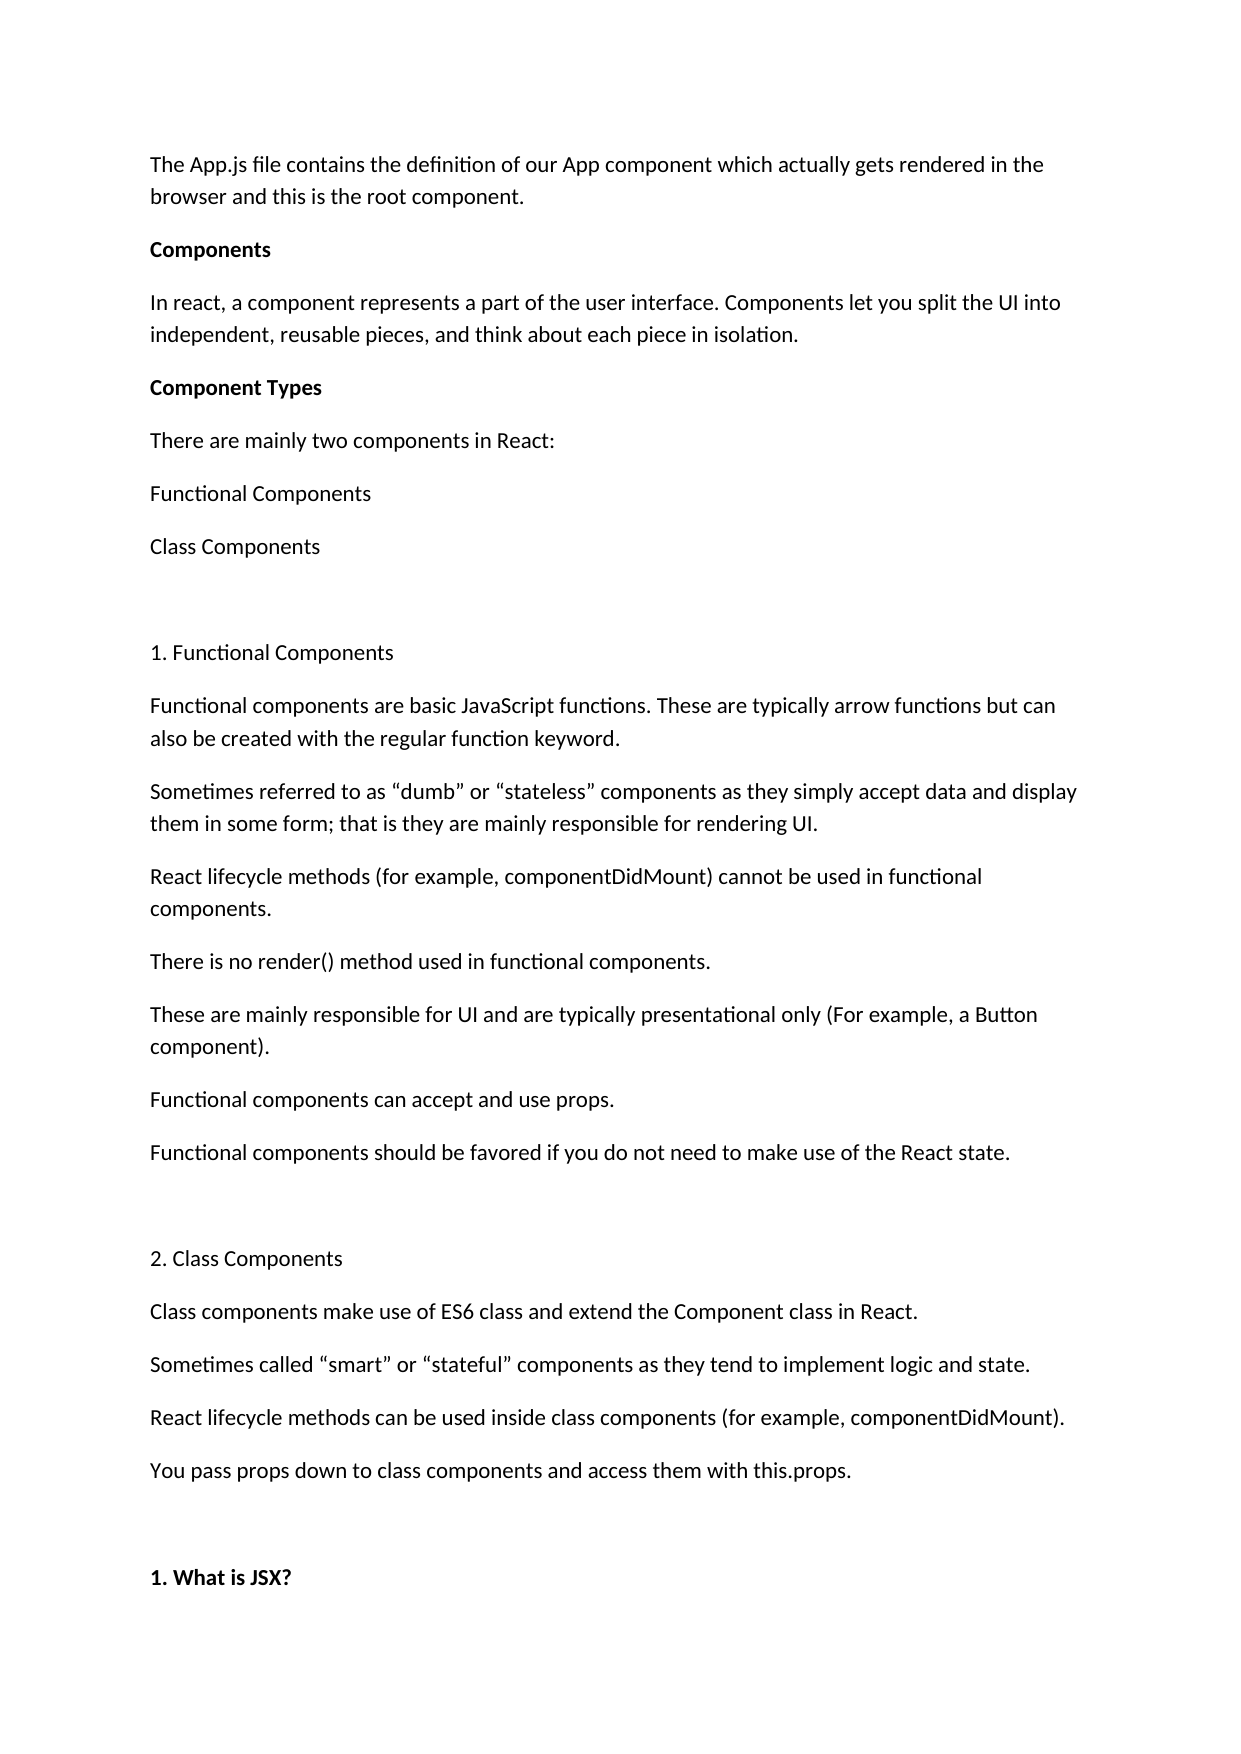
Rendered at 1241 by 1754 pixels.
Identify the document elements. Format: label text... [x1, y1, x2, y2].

text In react, a component represents a part of the user interface. Components let you split the UI into independent, reusable pieces, and think about each piece in isolation. [150, 288, 1090, 348]
text There is no render() method used in functional components. [150, 947, 1090, 975]
text React lifecycle methods can be used inside class components (for example, componentDidMount). [150, 1403, 1090, 1432]
text React lifecycle methods (for example, componentDidMount) cannot be used in functional components. [150, 862, 1090, 922]
text Components [150, 235, 1090, 263]
text 2. Class Components [150, 1244, 1090, 1272]
text Functional components should be favored if you do not need to make use of the React state. [150, 1138, 1090, 1166]
text 1. Functional Components [150, 638, 1090, 667]
text Class Components [150, 532, 1090, 561]
text Class components make use of ES6 class and extend the Component class in React. [150, 1297, 1090, 1326]
text 1. What is JSX? [150, 1563, 1090, 1591]
text Sometimes called “smart” or “stateful” components as they tend to implement logic and state. [150, 1351, 1090, 1378]
text Functional components are basic JavaScript functions. These are typically arrow functions but can also be created with the regular function keyword. [150, 692, 1090, 752]
text There are mainly two components in React: [150, 426, 1090, 454]
text Functional Components [150, 479, 1090, 507]
text Sometimes referred to as “dumb” or “stateless” components as they simply accept data and display them in some form; that is they are mainly responsible for rendering UI. [150, 777, 1090, 837]
text These are mainly responsible for UI and are typically presentational only (For example, a Button component). [150, 1000, 1090, 1060]
text You pass props down to class components and access them with this.props. [150, 1457, 1090, 1484]
text The App.js file contains the definition of our App component which actually gets rendered in the browser and this is the root component. [150, 150, 1090, 210]
text Functional components can accept and use props. [150, 1085, 1090, 1113]
text Component Types [150, 373, 1090, 401]
